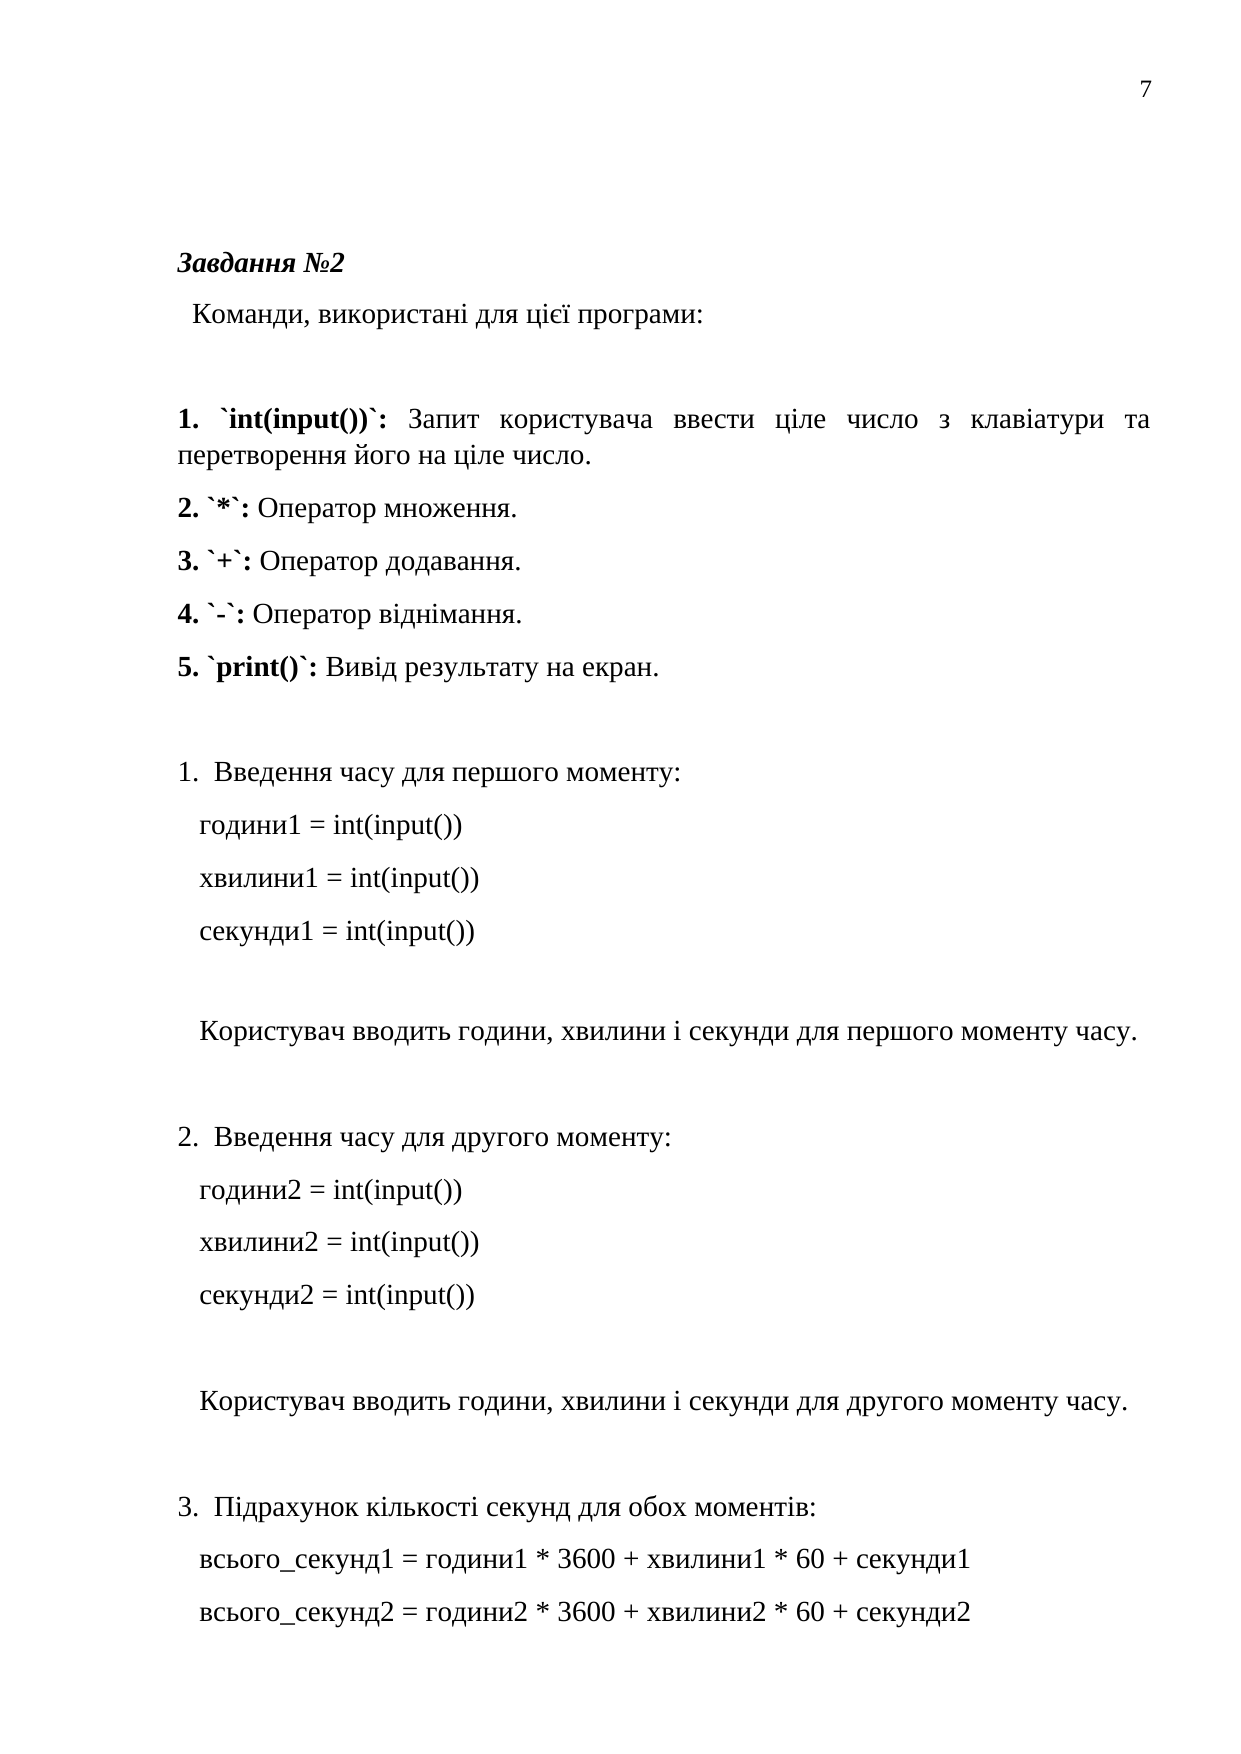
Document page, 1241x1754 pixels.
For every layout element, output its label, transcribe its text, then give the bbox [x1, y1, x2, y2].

text хвилини2 = int(input()) [177, 1224, 1152, 1258]
text Завдання №2 [177, 245, 1152, 279]
text години2 = int(input()) [177, 1172, 1152, 1205]
text 1. `int(input())`: Запит користувача ввести ціле число з клавіатури та перетворення його на ціле число. [177, 401, 1152, 471]
text 5. `print()`: Вивід результату на екран. [177, 649, 1152, 682]
text 2. Введення часу для другого моменту: [177, 1119, 1152, 1152]
text всього_секунд2 = години2 * 3600 + хвилини2 * 60 + секунди2 [177, 1594, 1152, 1628]
text 2. `*`: Оператор множення. [177, 490, 1152, 524]
text Користувач вводить години, хвилини і секунди для першого моменту часу. [177, 1013, 1152, 1047]
text секунди2 = int(input()) [177, 1277, 1152, 1311]
text Користувач вводить години, хвилини і секунди для другого моменту часу. [177, 1383, 1152, 1417]
text години1 = int(input()) [177, 807, 1152, 841]
text всього_секунд1 = години1 * 3600 + хвилини1 * 60 + секунди1 [177, 1541, 1152, 1575]
text секунди1 = int(input()) [177, 913, 1152, 946]
text 4. `-`: Оператор віднімання. [177, 596, 1152, 629]
text хвилини1 = int(input()) [177, 860, 1152, 893]
text 1. Введення часу для першого моменту: [177, 754, 1152, 788]
text Команди, використані для цієї програми: [177, 296, 1152, 329]
text 3. `+`: Оператор додавання. [177, 543, 1152, 577]
text 3. Підрахунок кількості секунд для обох моментів: [177, 1489, 1152, 1522]
